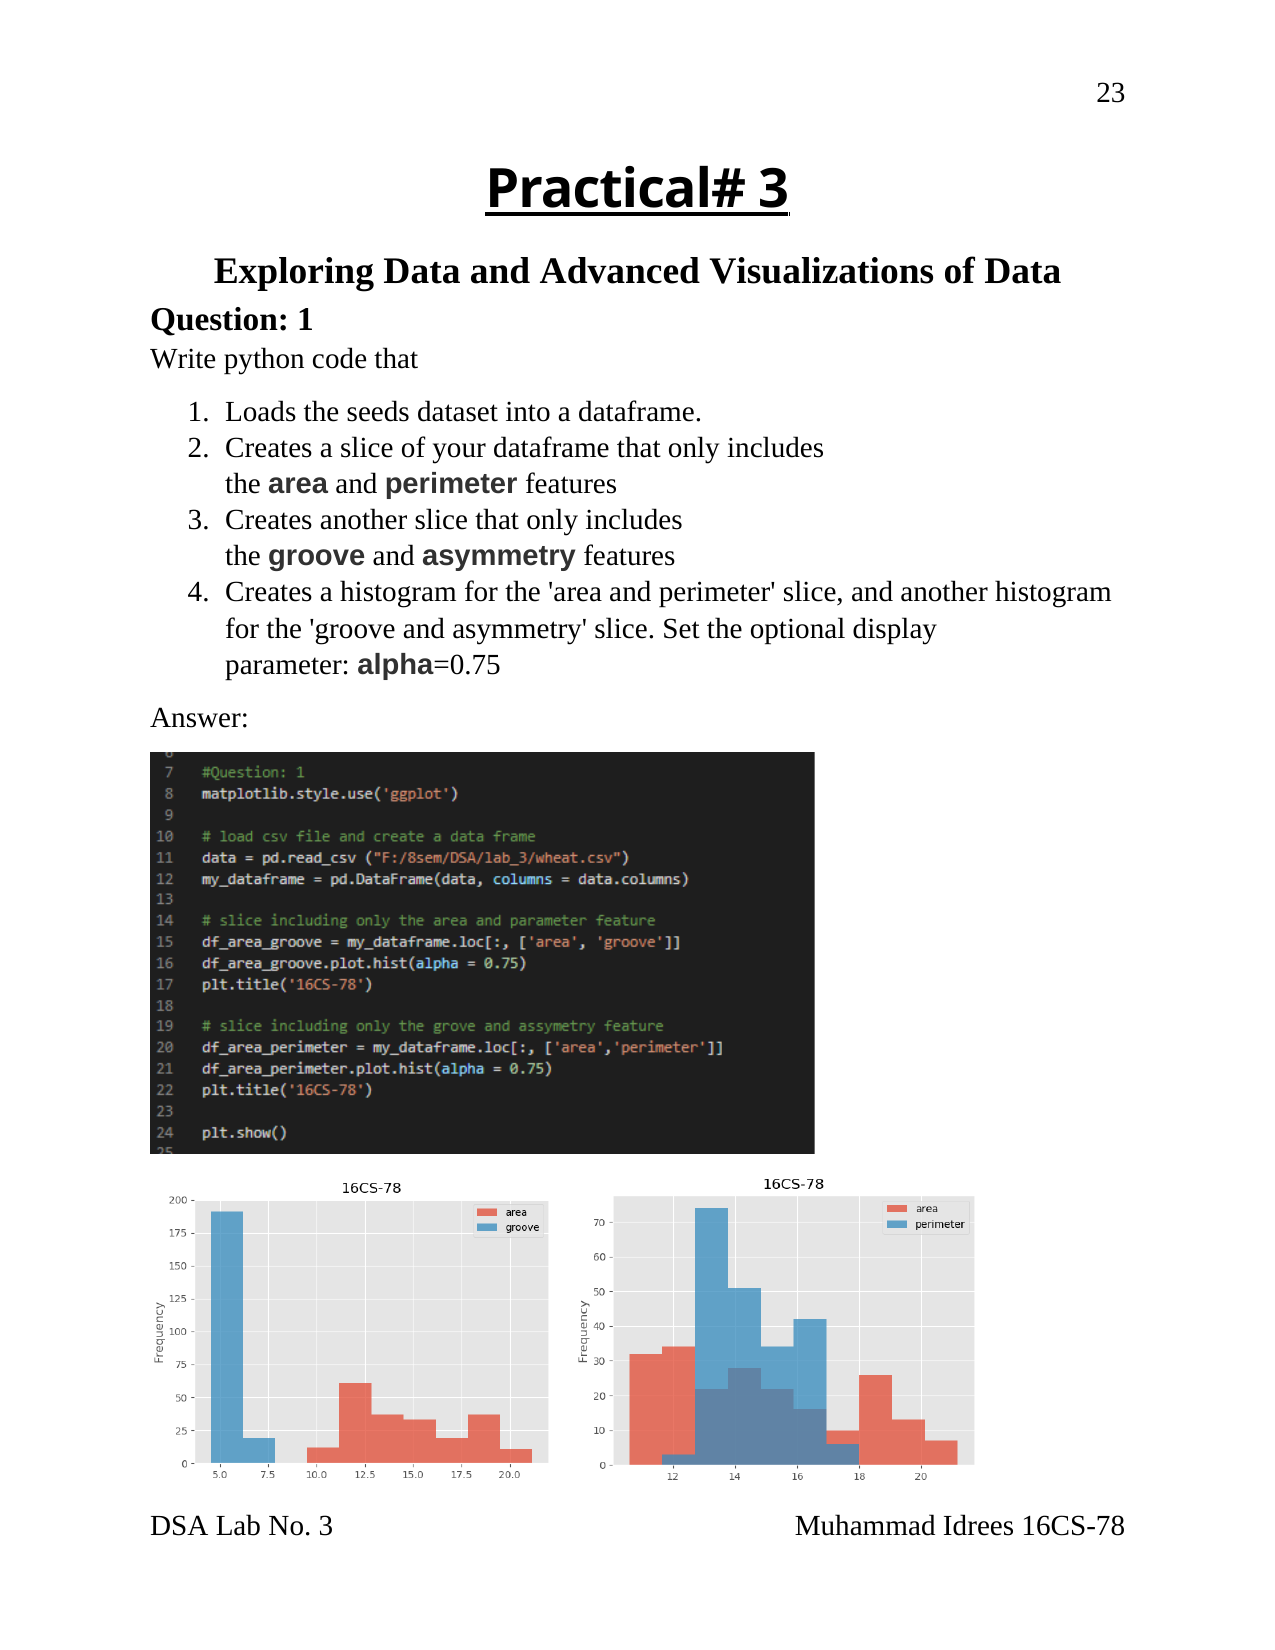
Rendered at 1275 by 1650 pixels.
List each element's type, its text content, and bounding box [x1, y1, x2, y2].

text Practical# 3 [150, 150, 1125, 224]
subtitle Question: 1 [150, 299, 1125, 338]
text Write python code that [150, 341, 1125, 374]
text Answer: [150, 700, 1125, 733]
picture [150, 1173, 567, 1485]
list Creates a histogram for the 'area and perimeter' slice, and another histogram for the 'groove and asymmetry' slice. Set the optional display parameter: alpha=0.75 [187, 574, 1125, 681]
list Loads the seeds dataset into a dataframe. [187, 394, 1125, 427]
picture [574, 1172, 993, 1485]
list Creates another slice that only includes the groove and asymmetry features [187, 502, 1125, 572]
subtitle Exploring Data and Advanced Visualizations of Data [150, 249, 1125, 292]
picture [150, 752, 815, 1154]
list Creates a slice of your dataframe that only includes the area and perimeter features [187, 430, 1125, 499]
